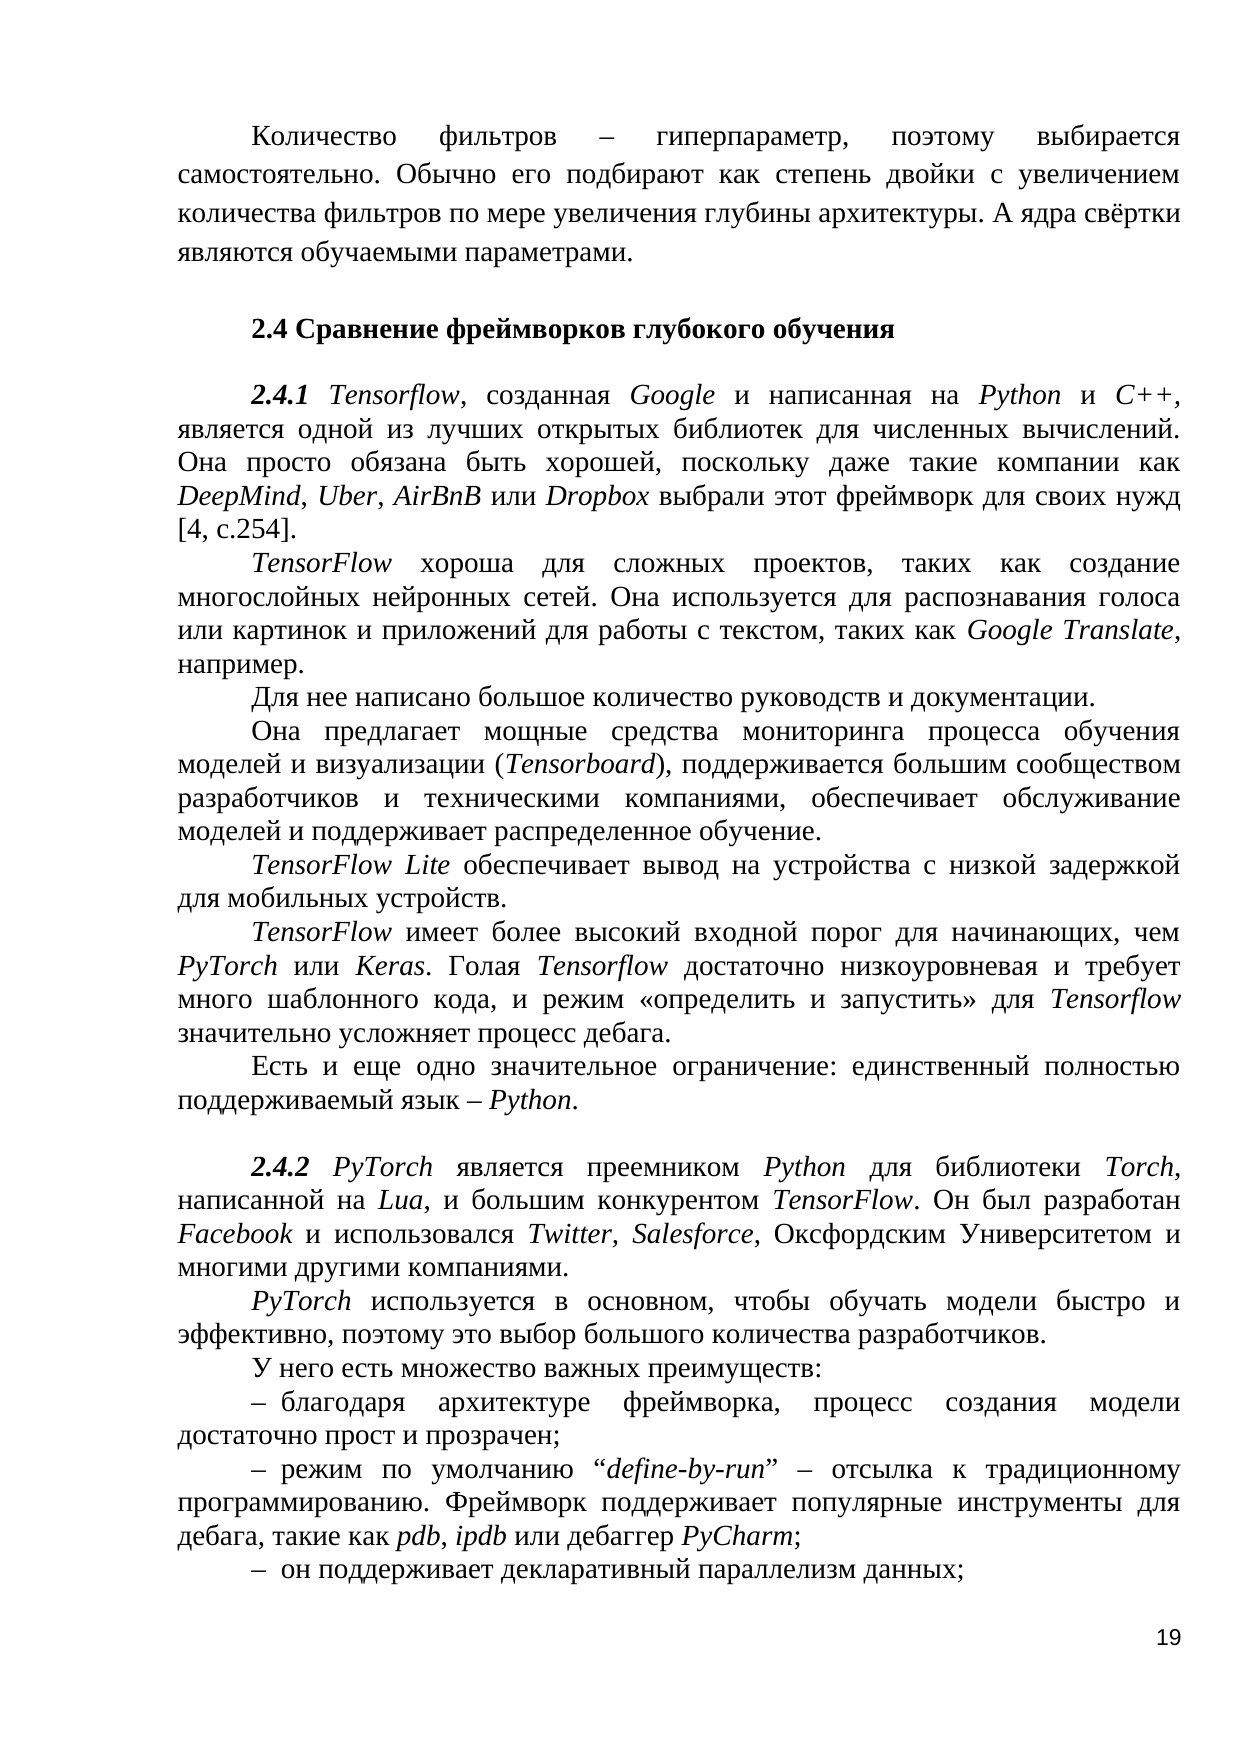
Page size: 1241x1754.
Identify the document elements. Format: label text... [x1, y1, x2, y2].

text 2.4.1 Tensorflow, созданная Google и написанная на Python и C++, является одной из лучших открытых библиотек для численных вычислений. Она просто обязана быть хорошей, поскольку даже такие компании как DeepMind, Uber, AirBnB или Dropbox выбрали этот фреймворк для своих нужд [4, c.254]. [177, 377, 1181, 545]
text TensorFlow хороша для сложных проектов, таких как создание многослойных нейронных сетей. Она используется для распознавания голоса или картинок и приложений для работы с текстом, таких как Google Translate, например. [177, 545, 1181, 679]
text Количество фильтров – гиперпараметр, поэтому выбирается самостоятельно. Обычно его подбирают как степень двойки с увеличением количества фильтров по мере увеличения глубины архитектуры. А ядра свёртки являются обучаемыми параметрами. [177, 118, 1181, 267]
text TensorFlow имеет более высокий входной порог для начинающих, чем PyTorch или Keras. Голая Tensorflow достаточно низкоуровневая и требует много шаблонного кода, и режим «определить и запустить» для Tensorflow значительно усложняет процесс дебага. [177, 914, 1181, 1048]
list режим по умолчанию “define-by-run” – отсылка к традиционному программированию. Фреймворк поддерживает популярные инструменты для дебага, такие как pdb, ipdb или дебаггер PyCharm; [177, 1451, 1181, 1551]
list он поддерживает декларативный параллелизм данных; [177, 1551, 1181, 1585]
text 2.4.2 PyTorch является преемником Python для библиотеки Torch, написанной на Lua, и большим конкурентом TensorFlow. Он был разработан Facebook и использовался Twitter, Salesforce, Оксфордским Университетом и многими другими компаниями. [177, 1149, 1181, 1283]
text Она предлагает мощные средства мониторинга процесса обучения моделей и визуализации (Tensorboard), поддерживается большим сообществом разработчиков и техническими компаниями, обеспечивает обслуживание моделей и поддерживает распределенное обучение. [177, 713, 1181, 847]
text TensorFlow Lite обеспечивает вывод на устройства с низкой задержкой для мобильных устройств. [177, 847, 1181, 914]
subtitle 2.4 Сравнение фреймворков глубокого обучения [177, 311, 1181, 344]
text У него есть множество важных преимуществ: [177, 1350, 1181, 1384]
text Есть и еще одно значительное ограничение: единственный полностью поддерживаемый язык – Python. [177, 1048, 1181, 1115]
text Для нее написано большое количество руководств и документации. [177, 679, 1181, 713]
text PyTorch используется в основном, чтобы обучать модели быстро и эффективно, поэтому это выбор большого количества разработчиков. [177, 1283, 1181, 1350]
list благодаря архитектуре фреймворка, процесс создания модели достаточно прост и прозрачен; [177, 1384, 1181, 1451]
